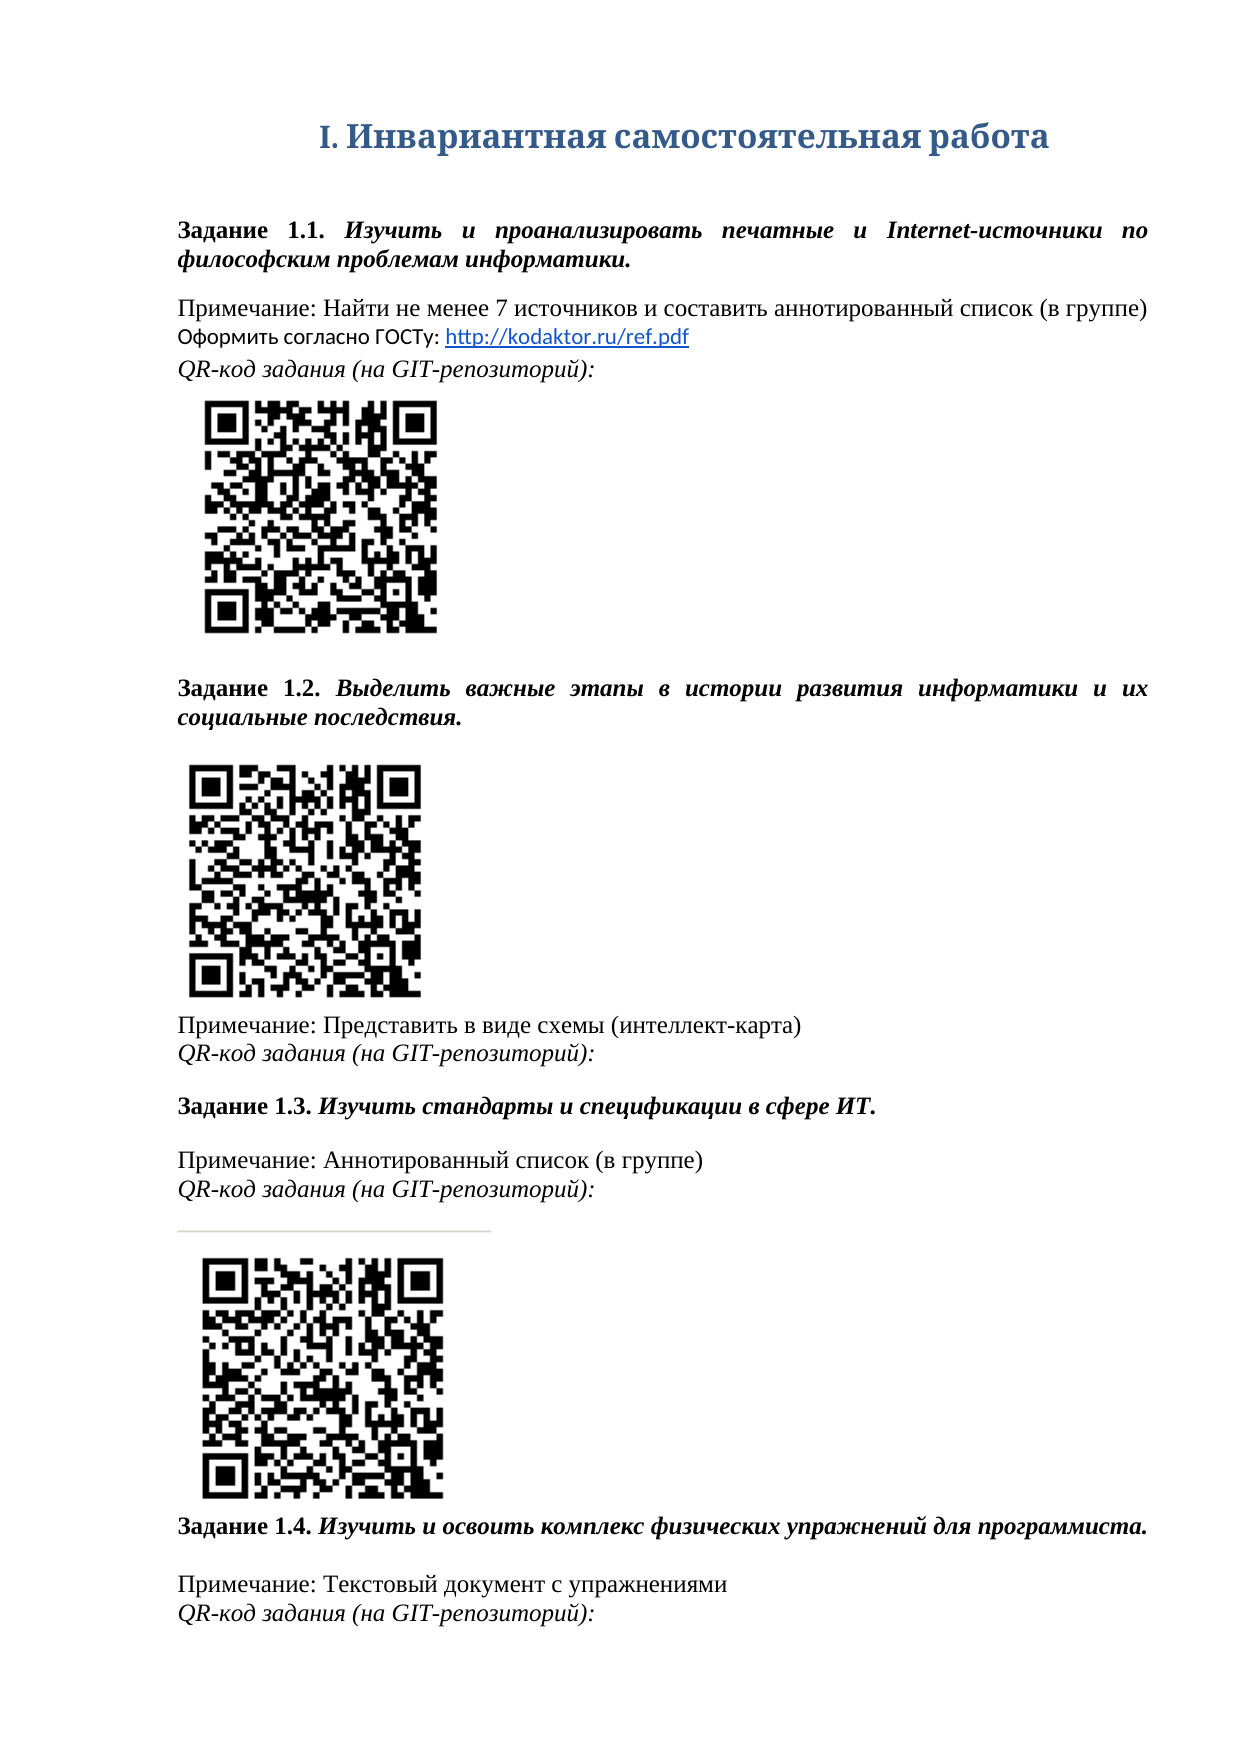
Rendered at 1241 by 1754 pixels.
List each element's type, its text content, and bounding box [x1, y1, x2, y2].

text Оформить согласно ГОСТу: http://kodaktor.ru/ref.pdf QR-код задания (на GIT-репозиторий): [177, 322, 1152, 648]
text Задание 1.3. Изучить стандарты и спецификации в сфере ИТ. [177, 1091, 1152, 1120]
picture [177, 759, 432, 1010]
text Примечание: Представить в виде схемы (интеллект-карта) [177, 1010, 1152, 1038]
text Задание 1.4. Изучить и освоить комплекс физических упражнений для программиста. [177, 1511, 1152, 1540]
text Примечание: Найти не менее 7 источников и составить аннотированный список (в группе) [177, 293, 1152, 322]
subtitle I. Инвариантная самостоятельная работа [177, 118, 1152, 156]
text Примечание: Текстовый документ с упражнениями [177, 1569, 1152, 1598]
text QR-код задания (на GIT-репозиторий): [177, 1038, 1152, 1067]
picture [177, 387, 459, 649]
picture [177, 1226, 492, 1512]
text QR-код задания (на GIT-репозиторий): [177, 1174, 1152, 1203]
text Задание 1.2. Выделить важные этапы в истории развития информатики и их социальные последствия. [177, 673, 1152, 731]
text Примечание: Аннотированный список (в группе) [177, 1145, 1152, 1174]
text QR-код задания (на GIT-репозиторий): [177, 1598, 1152, 1626]
text Задание 1.1. Изучить и проанализировать печатные и Internet-источники по философским проблемам информатики. [177, 215, 1152, 273]
